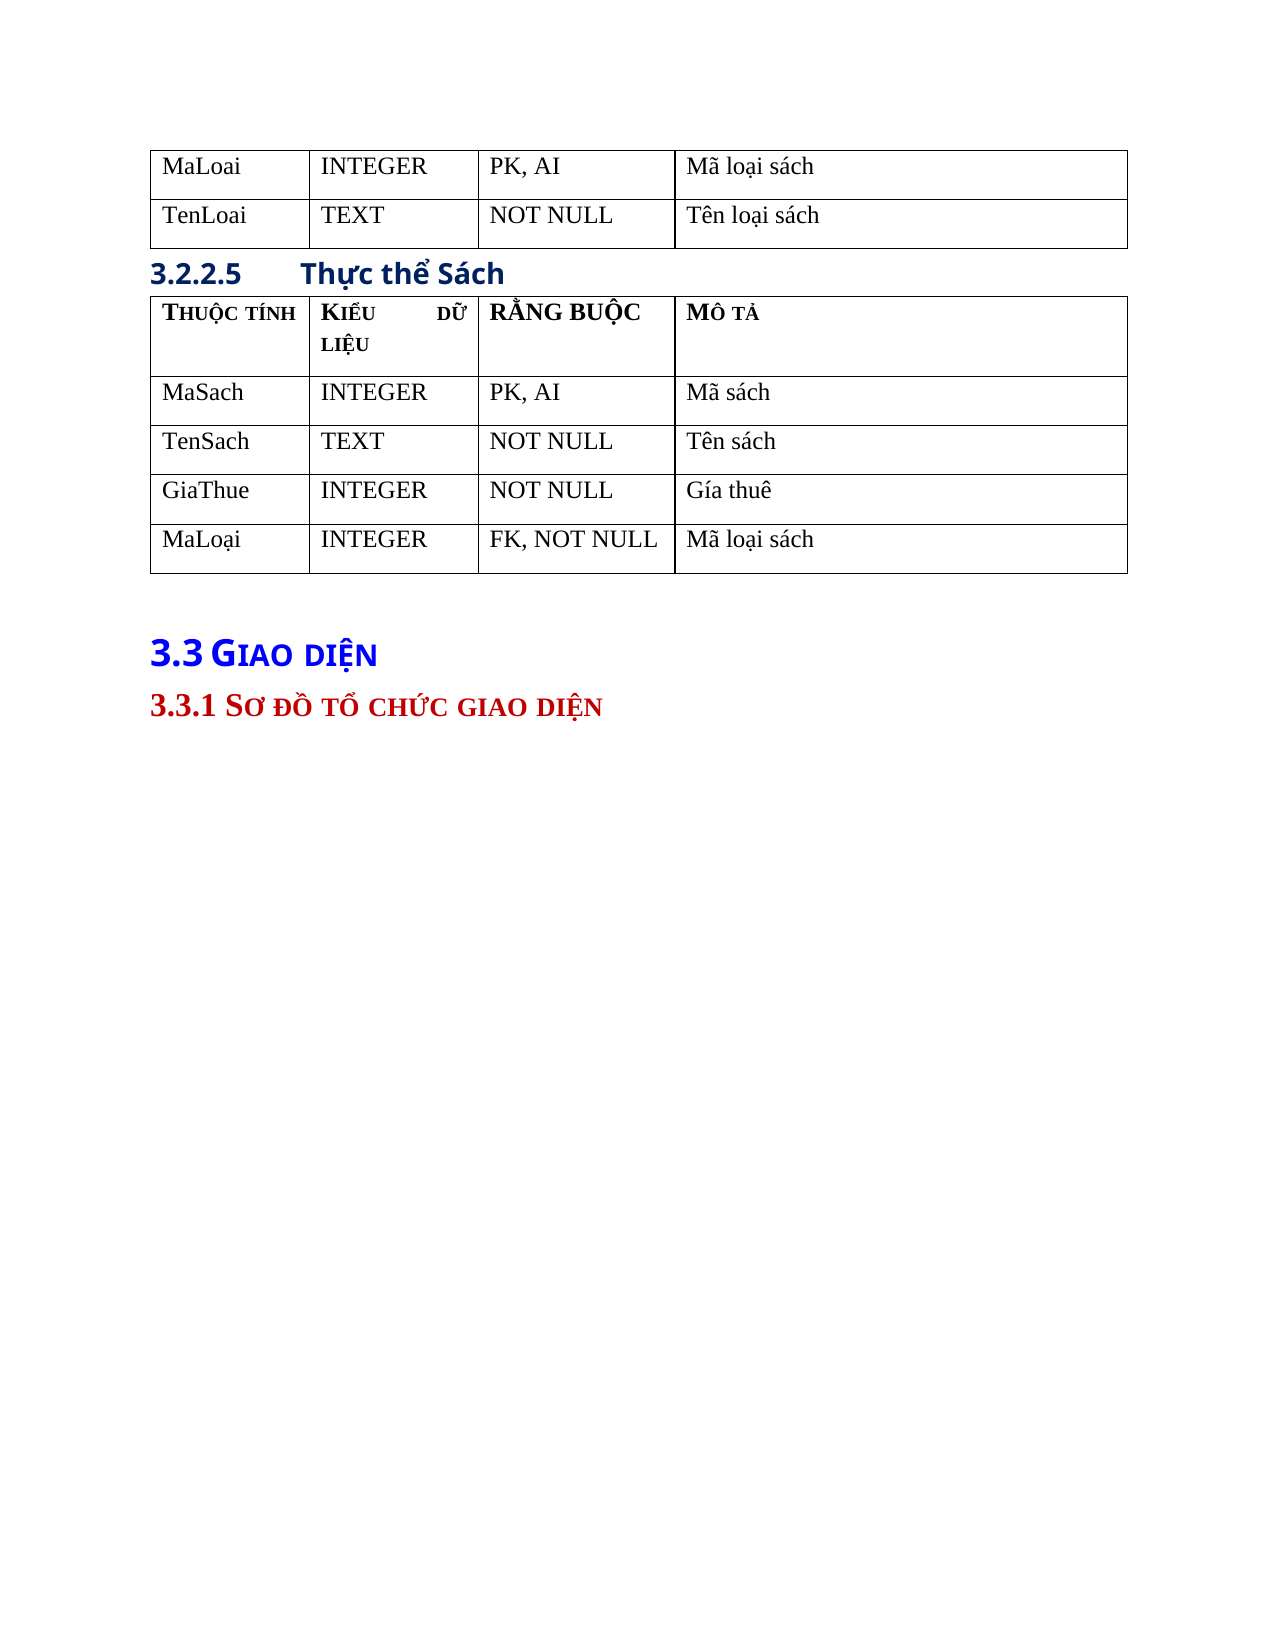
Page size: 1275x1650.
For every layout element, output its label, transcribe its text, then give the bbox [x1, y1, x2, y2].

table_cell NOT NULL [479, 475, 674, 523]
table_cell PK, AI [479, 377, 674, 425]
table_cell INTEGER [310, 475, 478, 523]
subtitle Sơ đồ tổ chức giao diện [150, 686, 1125, 724]
table_cell GiaThue [151, 475, 309, 523]
table_cell Mã sách [676, 377, 1127, 425]
table_cell Mã loại sách [676, 151, 1127, 199]
table_header Mô tả [676, 297, 1127, 376]
table_cell TEXT [310, 426, 478, 474]
table_header RẰNG BUỘC [479, 297, 674, 376]
subtitle Thực thể Sách [150, 253, 1125, 293]
table_cell FK, NOT NULL [479, 525, 674, 572]
table_cell Mã loại sách [676, 525, 1127, 572]
table_cell MaSach [151, 377, 309, 425]
table_cell INTEGER [310, 151, 478, 199]
table_cell INTEGER [310, 525, 478, 572]
table_cell Tên loại sách [676, 200, 1127, 248]
subtitle Giao diện [150, 626, 1125, 677]
table_cell Tên sách [676, 426, 1127, 474]
table_cell NOT NULL [479, 426, 674, 474]
table_header Thuộc tính [151, 297, 309, 376]
table_cell INTEGER [310, 377, 478, 425]
table_cell TenLoai [151, 200, 309, 248]
table_cell TEXT [310, 200, 478, 248]
table_cell Gía thuê [676, 475, 1127, 523]
table_cell MaLoai [151, 151, 309, 199]
table_cell MaLoại [151, 525, 309, 572]
table_cell TenSach [151, 426, 309, 474]
table_header Kiểu dữ liệu [310, 297, 478, 376]
table_cell NOT NULL [479, 200, 674, 248]
table_cell PK, AI [479, 151, 674, 199]
